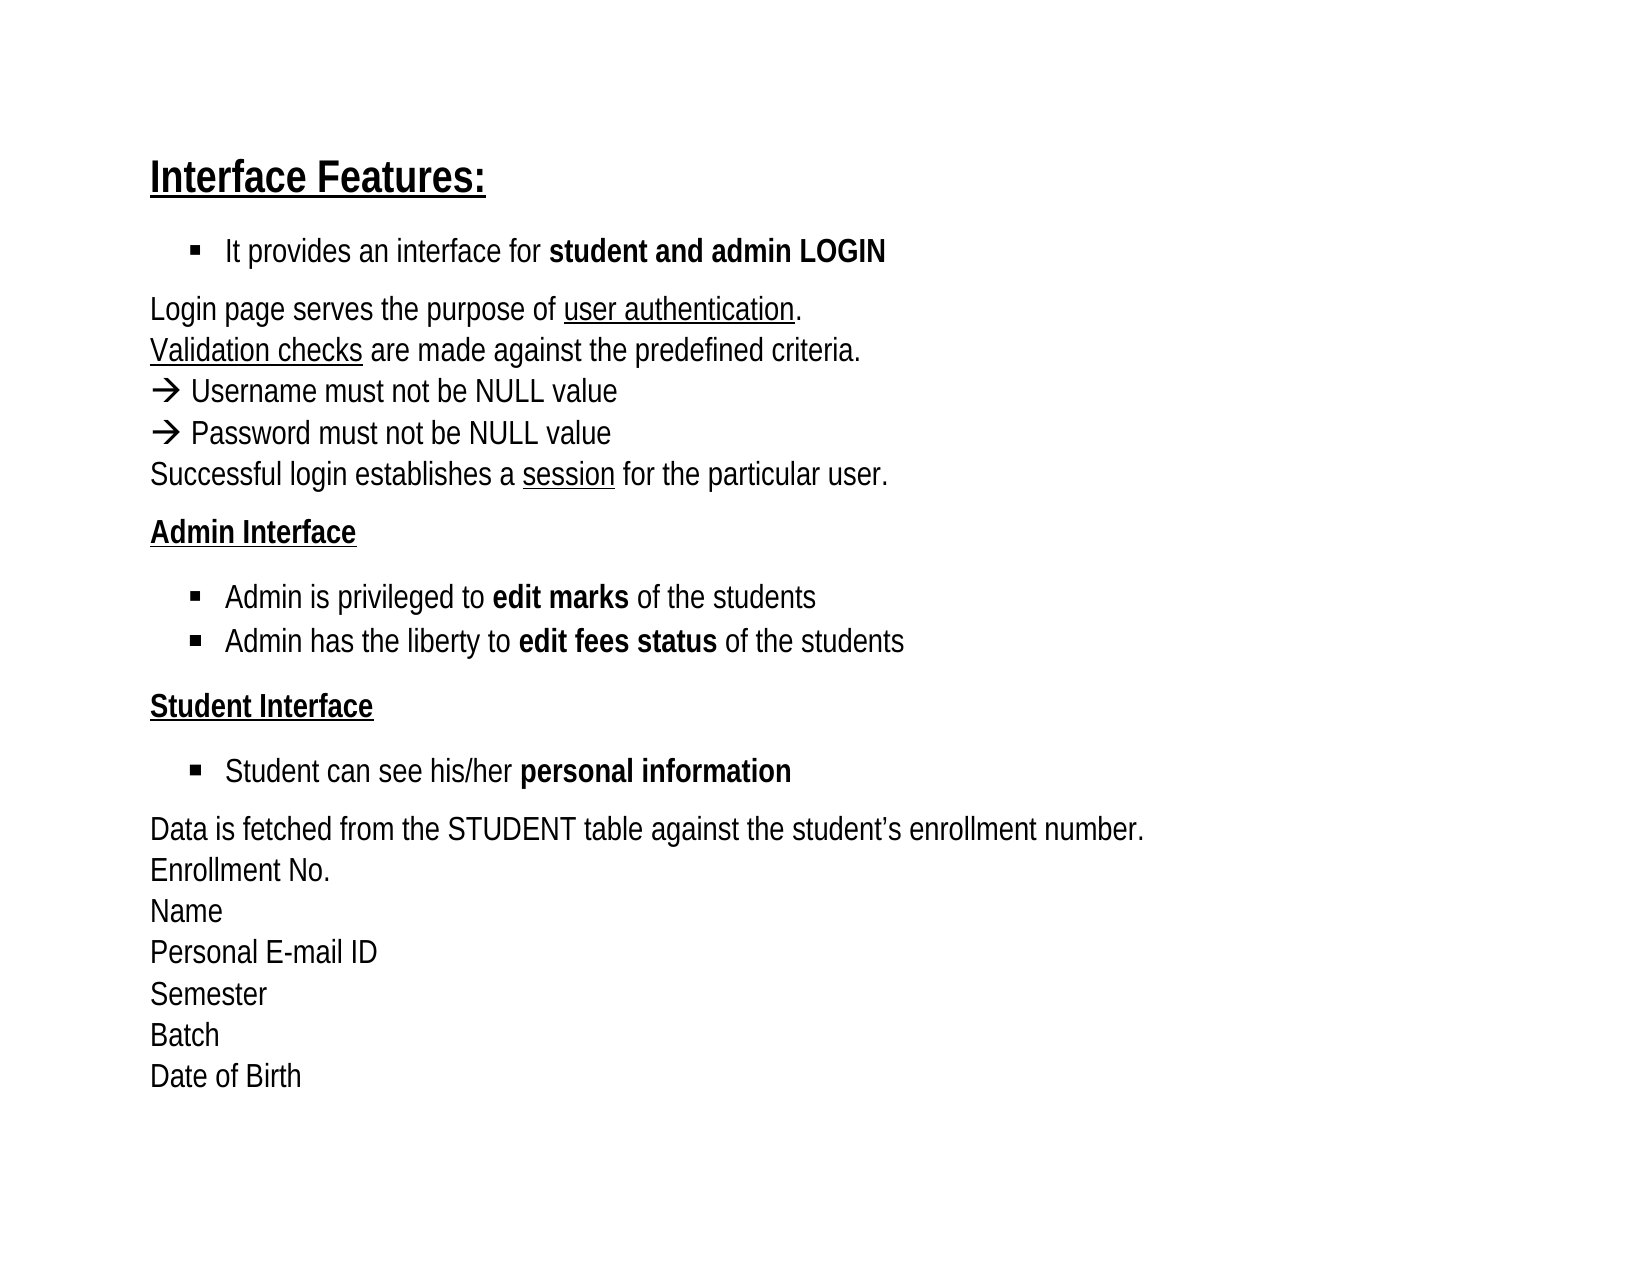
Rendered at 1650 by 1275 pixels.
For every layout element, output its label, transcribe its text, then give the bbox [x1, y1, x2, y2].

list Admin has the liberty to edit fees status of the students [187, 621, 1500, 659]
list Admin is privileged to edit marks of the students [187, 577, 1500, 616]
list Student can see his/her personal information [187, 751, 1500, 789]
text Login page serves the purpose of user authentication. Validation checks are made against the predefined criteria. Username must not be NULL value Password must not be NULL value Successful login establishes a session for the particular user. [150, 289, 1500, 493]
text Admin Interface [150, 512, 1500, 551]
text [150, 809, 1500, 1095]
text Student Interface [150, 686, 1500, 724]
text Interface Features: [150, 150, 1500, 203]
list It provides an interface for student and admin LOGIN [187, 231, 1500, 269]
